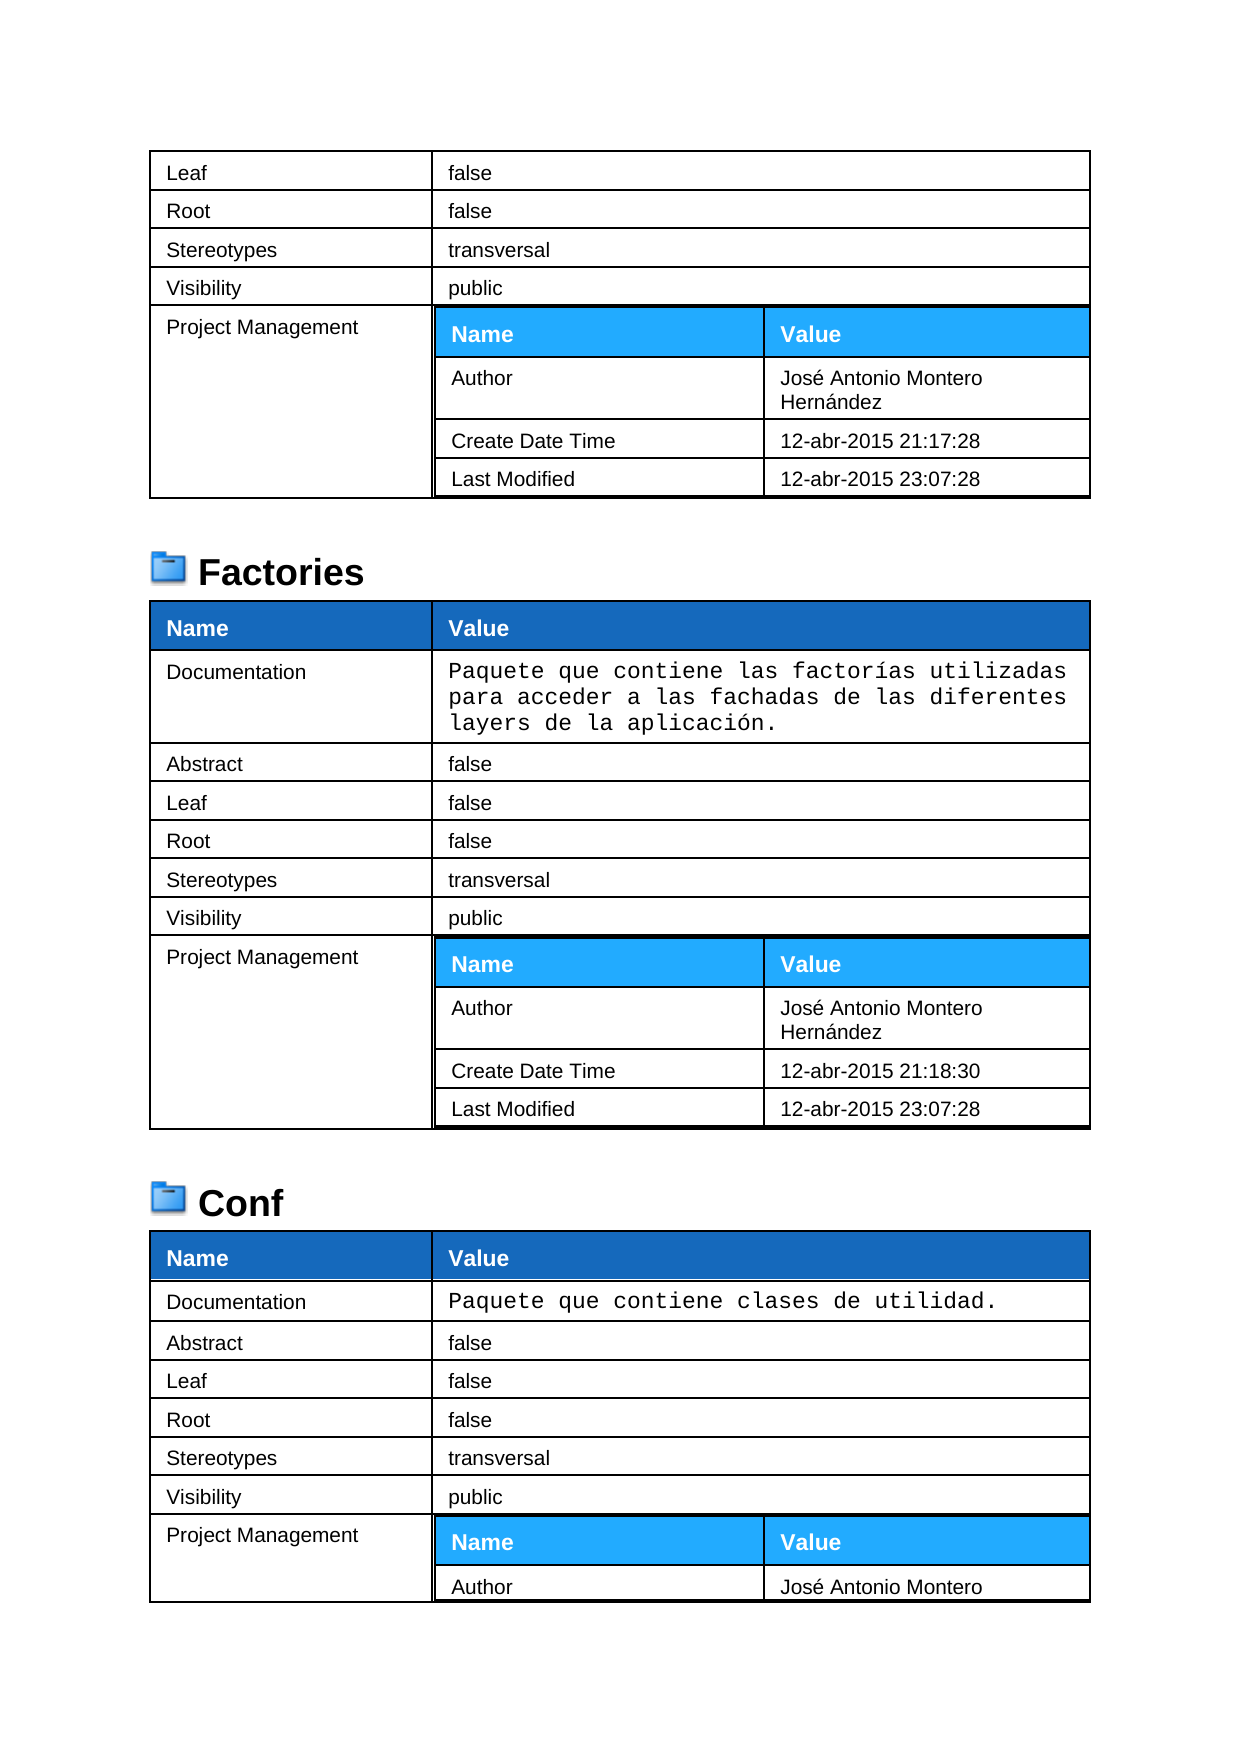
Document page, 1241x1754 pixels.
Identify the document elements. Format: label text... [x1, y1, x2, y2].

table_cell Stereotypes [151, 859, 431, 896]
table_cell Documentation [151, 1282, 431, 1320]
table_cell Paquete que contiene clases de utilidad. [433, 1282, 1089, 1320]
table_cell [765, 988, 1089, 1048]
table_cell [436, 988, 763, 1048]
table_cell Root [151, 821, 431, 857]
table_cell Project Management [151, 1515, 431, 1601]
table_header Value [433, 602, 1089, 649]
table_cell [436, 1566, 763, 1599]
table_header Name [151, 1232, 431, 1279]
table_cell false [433, 744, 1089, 780]
table_cell false [433, 191, 1089, 227]
table_cell Abstract [151, 744, 431, 780]
table_cell transversal [433, 229, 1089, 266]
table_cell Documentation [151, 651, 431, 742]
table_cell Leaf [151, 152, 431, 188]
table_cell Leaf [151, 782, 431, 819]
table_cell false [433, 152, 1089, 188]
table_cell Abstract [151, 1322, 431, 1358]
table_cell false [433, 1399, 1089, 1436]
table_cell [436, 420, 763, 457]
table_cell false [433, 1322, 1089, 1358]
table_cell Project Management [151, 936, 431, 1127]
picture [150, 548, 188, 586]
table_cell [765, 358, 1089, 418]
table_cell [765, 1089, 1089, 1125]
table_header Value [433, 1232, 1089, 1279]
table_cell [436, 358, 763, 418]
subtitle Conf [150, 1178, 1090, 1224]
table_cell transversal [433, 1438, 1089, 1474]
table_cell Leaf [151, 1361, 431, 1397]
table_cell Visibility [151, 898, 431, 934]
picture [150, 1178, 188, 1216]
table_cell Root [151, 191, 431, 227]
table_cell Root [151, 1399, 431, 1436]
table_cell Visibility [151, 1476, 431, 1513]
table_cell false [433, 1361, 1089, 1397]
table_cell Project Management [151, 306, 431, 497]
table_cell [765, 1050, 1089, 1087]
table_header Name [151, 602, 431, 649]
table_cell Visibility [151, 268, 431, 304]
table_cell Stereotypes [151, 1438, 431, 1474]
table_cell public [433, 1476, 1089, 1513]
table_cell [436, 459, 763, 495]
table_cell false [433, 821, 1089, 857]
table_cell [436, 1089, 763, 1125]
table_cell [765, 420, 1089, 457]
table_cell [436, 1050, 763, 1087]
table_cell public [433, 898, 1089, 934]
table_cell Paquete que contiene las factorías utilizadas para acceder a las fachadas de las diferentes layers de la aplicación. [433, 651, 1089, 742]
table_cell public [433, 268, 1089, 304]
table_cell false [433, 782, 1089, 819]
table_cell transversal [433, 859, 1089, 896]
table_cell [765, 1566, 1089, 1599]
table_cell Stereotypes [151, 229, 431, 266]
table_cell [765, 459, 1089, 495]
subtitle Factories [150, 548, 1090, 594]
